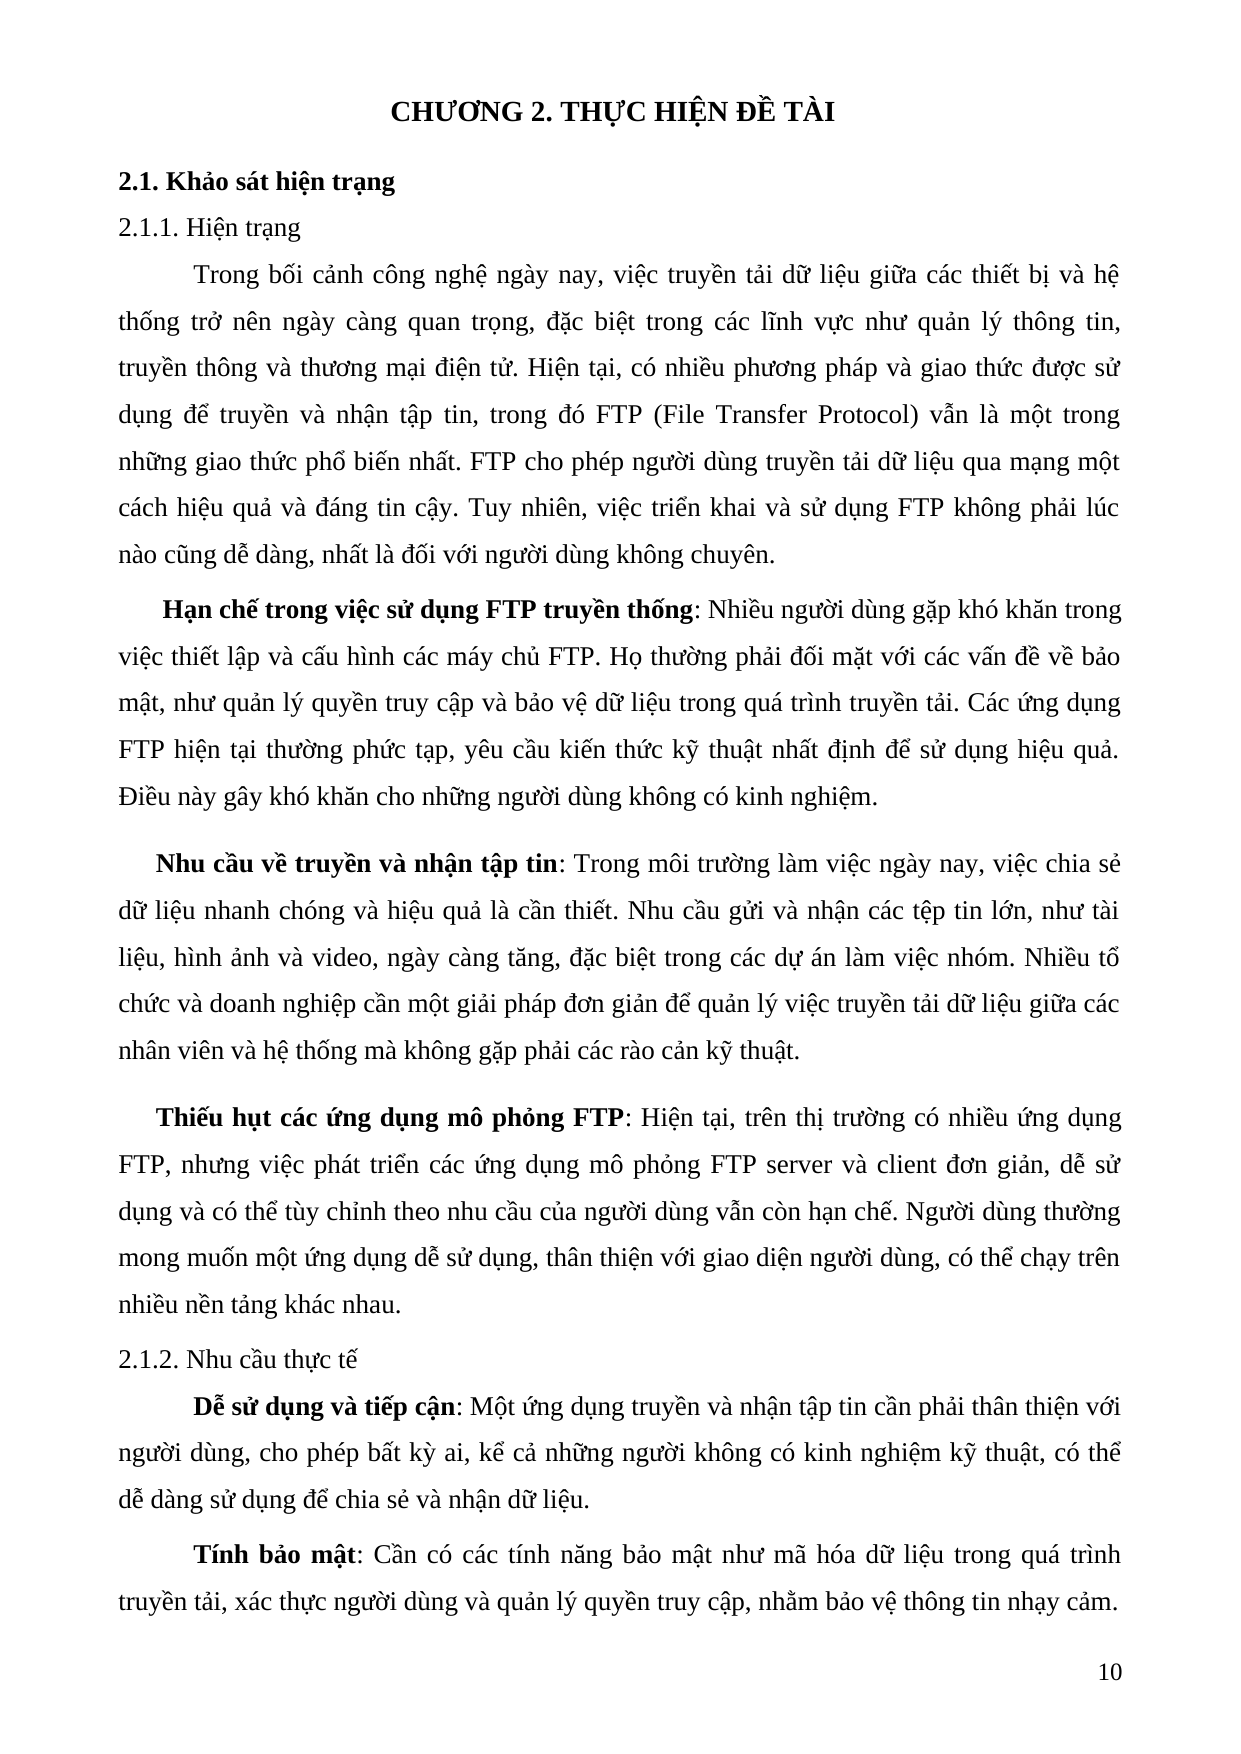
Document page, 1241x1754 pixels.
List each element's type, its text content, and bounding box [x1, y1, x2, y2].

text Thiếu hụt các ứng dụng mô phỏng FTP: Hiện tại, trên thị trường có nhiều ứng dụng FTP, nhưng việc phát triển các ứng dụng mô phỏng FTP server và client đơn giản, dễ sử dụng và có thể tùy chỉnh theo nhu cầu của người dùng vẫn còn hạn chế. Người dùng thường mong muốn một ứng dụng dễ sử dụng, thân thiện với giao diện người dùng, có thể chạy trên nhiều nền tảng khác nhau. [118, 1102, 1122, 1319]
text Tính bảo mật: Cần có các tính năng bảo mật như mã hóa dữ liệu trong quá trình truyền tải, xác thực người dùng và quản lý quyền truy cập, nhằm bảo vệ thông tin nhạy cảm. [118, 1538, 1122, 1616]
text Nhu cầu về truyền và nhận tập tin: Trong môi trường làm việc ngày nay, việc chia sẻ dữ liệu nhanh chóng và hiệu quả là cần thiết. Nhu cầu gửi và nhận các tệp tin lớn, như tài liệu, hình ảnh và video, ngày càng tăng, đặc biệt trong các dự án làm việc nhóm. Nhiều tổ chức và doanh nghiệp cần một giải pháp đơn giản để quản lý việc truyền tải dữ liệu giữa các nhân viên và hệ thống mà không gặp phải các rào cản kỹ thuật. [118, 847, 1122, 1065]
text 2.1.2. Nhu cầu thực tế [118, 1343, 1122, 1374]
text 2.1.1. Hiện trạng [118, 212, 1122, 243]
text Hạn chế trong việc sử dụng FTP truyền thống: Nhiều người dùng gặp khó khăn trong việc thiết lập và cấu hình các máy chủ FTP. Họ thường phải đối mặt với các vấn đề về bảo mật, như quản lý quyền truy cập và bảo vệ dữ liệu trong quá trình truyền tải. Các ứng dụng FTP hiện tại thường phức tạp, yêu cầu kiến thức kỹ thuật nhất định để sử dụng hiệu quả. Điều này gây khó khăn cho những người dùng không có kinh nghiệm. [118, 593, 1122, 811]
text Dễ sử dụng và tiếp cận: Một ứng dụng truyền và nhận tập tin cần phải thân thiện với người dùng, cho phép bất kỳ ai, kể cả những người không có kinh nghiệm kỹ thuật, có thể dễ dàng sử dụng để chia sẻ và nhận dữ liệu. [118, 1390, 1122, 1514]
subtitle CHƯƠNG 2. THỰC HIỆN ĐỀ TÀI [103, 94, 1122, 127]
subtitle 2.1. Khảo sát hiện trạng [118, 165, 1122, 196]
text Trong bối cảnh công nghệ ngày nay, việc truyền tải dữ liệu giữa các thiết bị và hệ thống trở nên ngày càng quan trọng, đặc biệt trong các lĩnh vực như quản lý thông tin, truyền thông và thương mại điện tử. Hiện tại, có nhiều phương pháp và giao thức được sử dụng để truyền và nhận tập tin, trong đó FTP (File Transfer Protocol) vẫn là một trong những giao thức phổ biến nhất. FTP cho phép người dùng truyền tải dữ liệu qua mạng một cách hiệu quả và đáng tin cậy. Tuy nhiên, việc triển khai và sử dụng FTP không phải lúc nào cũng dễ dàng, nhất là đối với người dùng không chuyên. [118, 258, 1122, 569]
